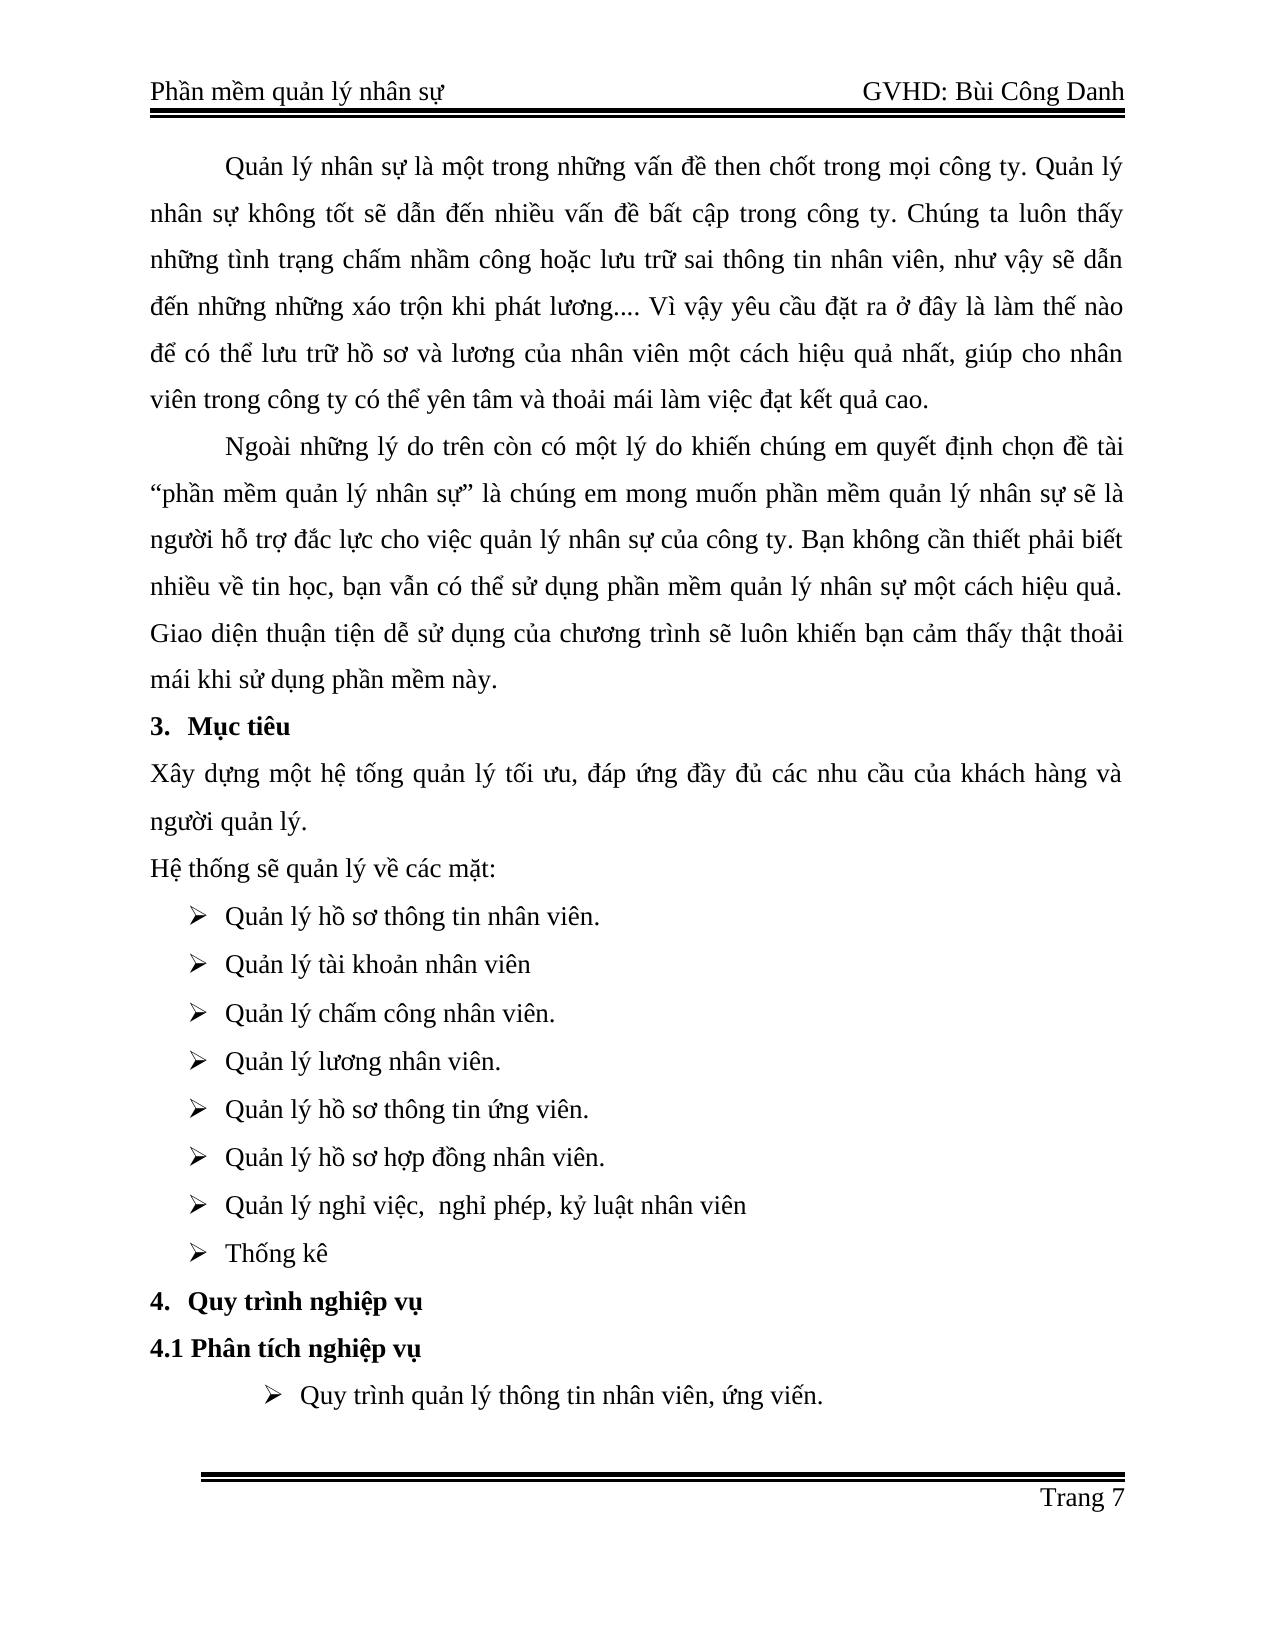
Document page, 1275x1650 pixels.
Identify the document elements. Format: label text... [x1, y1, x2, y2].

text Ngoài những lý do trên còn có một lý do khiến chúng em quyết định chọn đề tài “phần mềm quản lý nhân sự” là chúng em mong muốn phần mềm quản lý nhân sự sẽ là người hỗ trợ đắc lực cho việc quản lý nhân sự của công ty. Bạn không cần thiết phải biết nhiều về tin học, bạn vẫn có thể sử dụng phần mềm quản lý nhân sự một cách hiệu quả. Giao diện thuận tiện dễ sử dụng của chương trình sẽ luôn khiến bạn cảm thấy thật thoải mái khi sử dụng phần mềm này. [150, 430, 1125, 694]
list Quản lý nghỉ việc, nghỉ phép, kỷ luật nhân viên [187, 1189, 1125, 1220]
list 4.1 Phân tích nghiệp vụ [150, 1332, 1117, 1363]
list Quản lý lương nhân viên. [187, 1045, 1125, 1076]
list Quản lý chấm công nhân viên. [187, 997, 1125, 1028]
list Quản lý tài khoản nhân viên [187, 948, 1125, 980]
list Quy trình nghiệp vụ [150, 1285, 1117, 1317]
list Quản lý hồ sơ hợp đồng nhân viên. [187, 1141, 1125, 1172]
list Hệ thống sẽ quản lý về các mặt: [150, 852, 1125, 884]
list Mục tiêu [150, 710, 1117, 741]
text Quản lý nhân sự là một trong những vấn đề then chốt trong mọi công ty. Quản lý nhân sự không tốt sẽ dẫn đến nhiều vấn đề bất cập trong công ty. Chúng ta luôn thấy những tình trạng chấm nhầm công hoặc lưu trữ sai thông tin nhân viên, như vậy sẽ dẫn đến những những xáo trộn khi phát lương.... Vì vậy yêu cầu đặt ra ở đây là làm thế nào để có thể lưu trữ hồ sơ và lương của nhân viên một cách hiệu quả nhất, giúp cho nhân viên trong công ty có thể yên tâm và thoải mái làm việc đạt kết quả cao. [150, 150, 1125, 414]
list Quản lý hồ sơ thông tin nhân viên. [187, 900, 1125, 932]
list Xây dựng một hệ tống quản lý tối ưu, đáp ứng đầy đủ các nhu cầu của khách hàng và người quản lý. [150, 757, 1125, 836]
list Quy trình quản lý thông tin nhân viên, ứng viến. [262, 1379, 1125, 1410]
list Thống kê [187, 1237, 1125, 1268]
list Quản lý hồ sơ thông tin ứng viên. [187, 1093, 1125, 1124]
